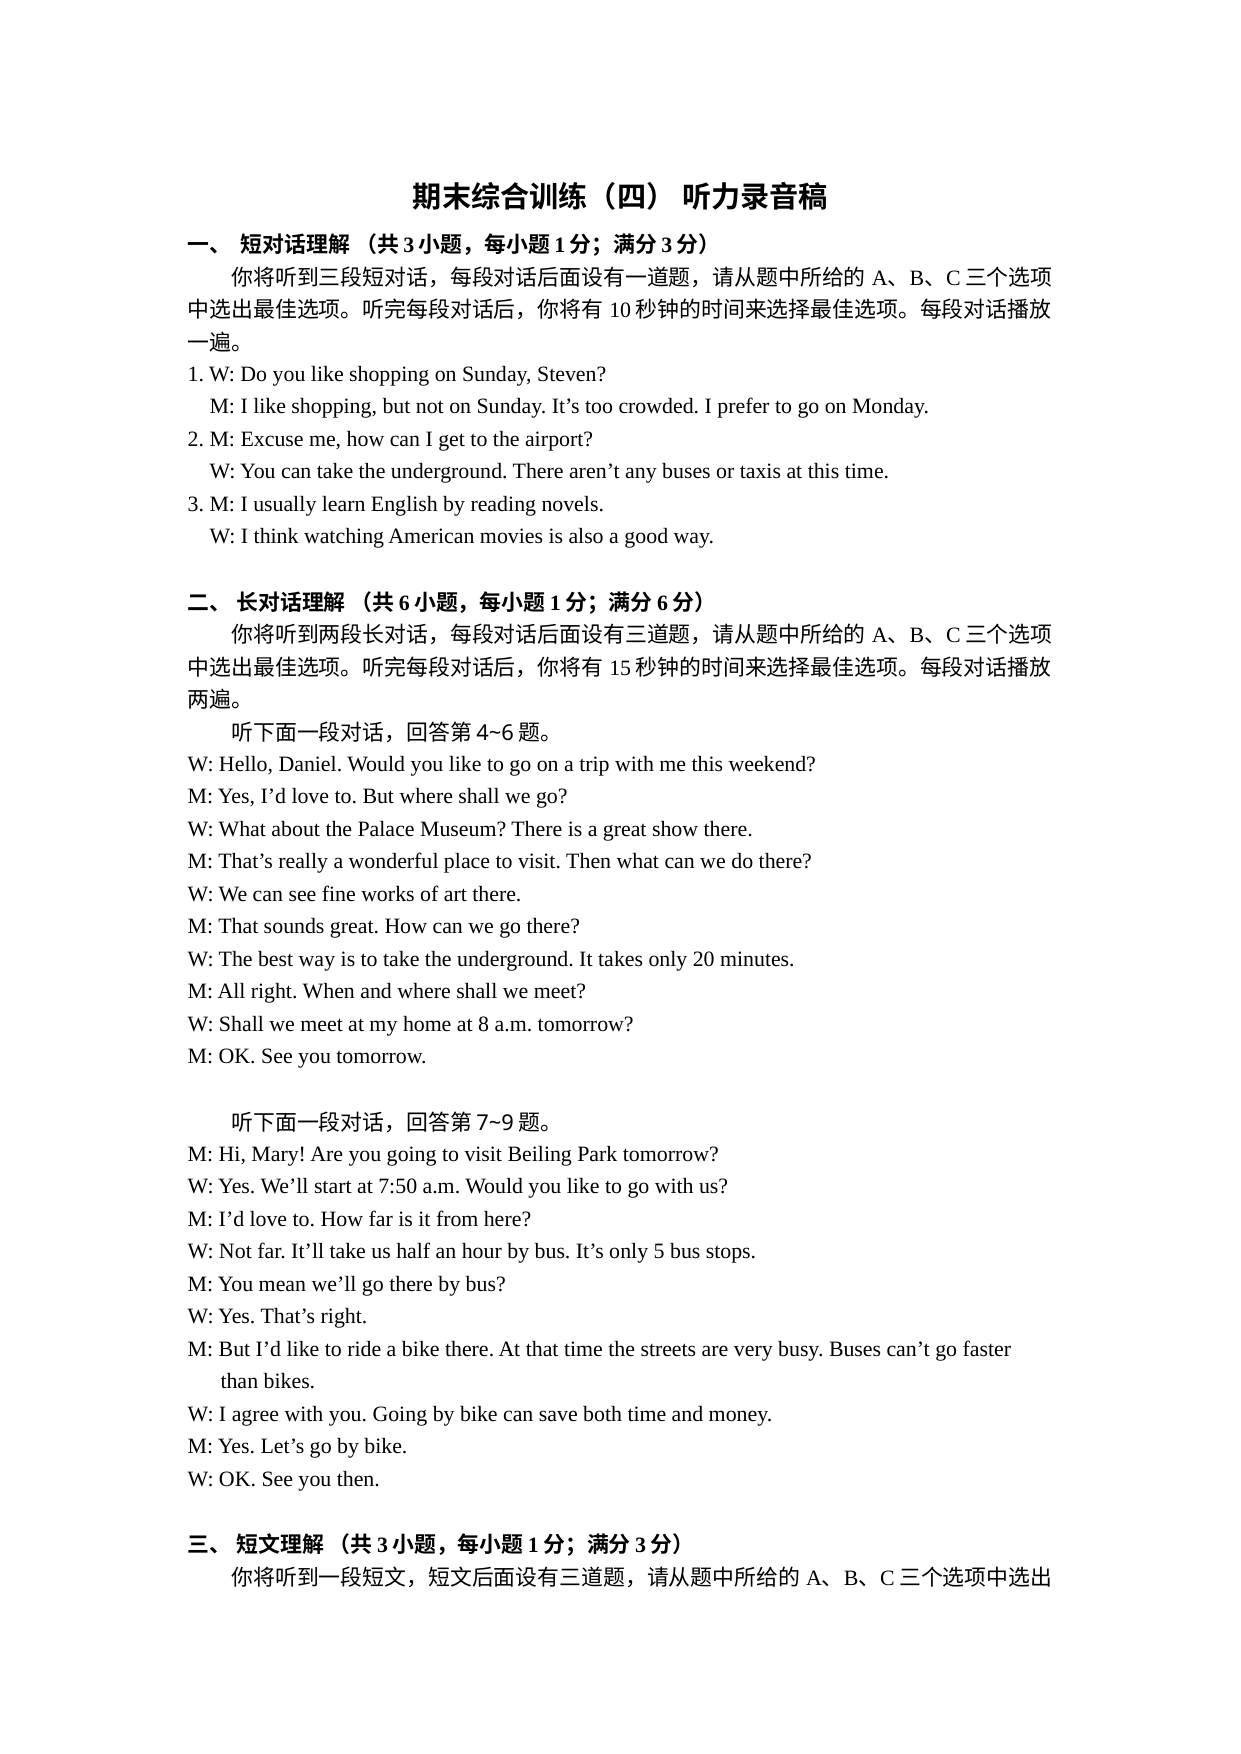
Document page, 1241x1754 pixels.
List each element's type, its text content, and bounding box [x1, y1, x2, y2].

text W: Yes. That’s right. [187, 1299, 1053, 1332]
text W: We can see fine works of art there. [187, 877, 1053, 909]
text 三、 短文理解 （共3小题，每小题1分；满分3分） [187, 1527, 1053, 1559]
text 你将听到三段短对话，每段对话后面设有一道题，请从题中所给的A、B、C三个选项中选出最佳选项。听完每段对话后，你将有10秒钟的时间来选择最佳选项。每段对话播放一遍。 [187, 259, 1053, 357]
list 短对话理解 （共3小题，每小题1分；满分3分） [187, 227, 1053, 259]
text W: OK. See you then. [187, 1462, 1053, 1494]
text W: Shall we meet at my home at 8 a.m. tomorrow? [187, 1007, 1053, 1039]
text W: I agree with you. Going by bike can save both time and money. [187, 1397, 1053, 1429]
text W: You can take the underground. There aren’t any buses or taxis at this time. [187, 454, 1053, 487]
text M: All right. When and where shall we meet? [187, 974, 1053, 1007]
text than bikes. [187, 1364, 1053, 1397]
text M: Yes, I’d love to. But where shall we go? [187, 779, 1053, 812]
text W: I think watching American movies is also a good way. [187, 519, 1053, 552]
text 2. M: Excuse me, how can I get to the airport? [187, 422, 1053, 454]
text M: Hi, Mary! Are you going to visit Beiling Park tomorrow? [187, 1137, 1053, 1169]
text 你将听到两段长对话，每段对话后面设有三道题，请从题中所给的A、B、C三个选项中选出最佳选项。听完每段对话后，你将有15秒钟的时间来选择最佳选项。每段对话播放两遍。 [187, 617, 1053, 714]
text M: I’d love to. How far is it from here? [187, 1202, 1053, 1234]
text M: Yes. Let’s go by bike. [187, 1429, 1053, 1462]
text 听下面一段对话，回答第7~9题。 [187, 1104, 1053, 1137]
text W: Hello, Daniel. Would you like to go on a trip with me this weekend? [187, 747, 1053, 779]
text M: You mean we’ll go there by bus? [187, 1267, 1053, 1299]
text W: The best way is to take the underground. It takes only 20 minutes. [187, 942, 1053, 974]
text 二、 长对话理解 （共6小题，每小题1分；满分6分） [187, 584, 1053, 617]
text 1. W: Do you like shopping on Sunday, Steven? [187, 357, 1053, 389]
text M: OK. See you tomorrow. [187, 1039, 1053, 1072]
text W: What about the Palace Museum? There is a great show there. [187, 812, 1053, 844]
text M: That sounds great. How can we go there? [187, 909, 1053, 942]
text 期末综合训练（四） 听力录音稿 [187, 162, 1053, 227]
text 3. M: I usually learn English by reading novels. [187, 487, 1053, 519]
text 听下面一段对话，回答第4~6题。 [187, 714, 1053, 747]
text W: Not far. It’ll take us half an hour by bus. It’s only 5 bus stops. [187, 1234, 1053, 1267]
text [187, 1559, 1053, 1592]
text W: Yes. We’ll start at 7:50 a.m. Would you like to go with us? [187, 1169, 1053, 1202]
text M: That’s really a wonderful place to visit. Then what can we do there? [187, 844, 1053, 877]
text M: But I’d like to ride a bike there. At that time the streets are very busy. Buses can’t go faster [187, 1332, 1053, 1364]
text M: I like shopping, but not on Sunday. It’s too crowded. I prefer to go on Monday. [187, 389, 1053, 422]
